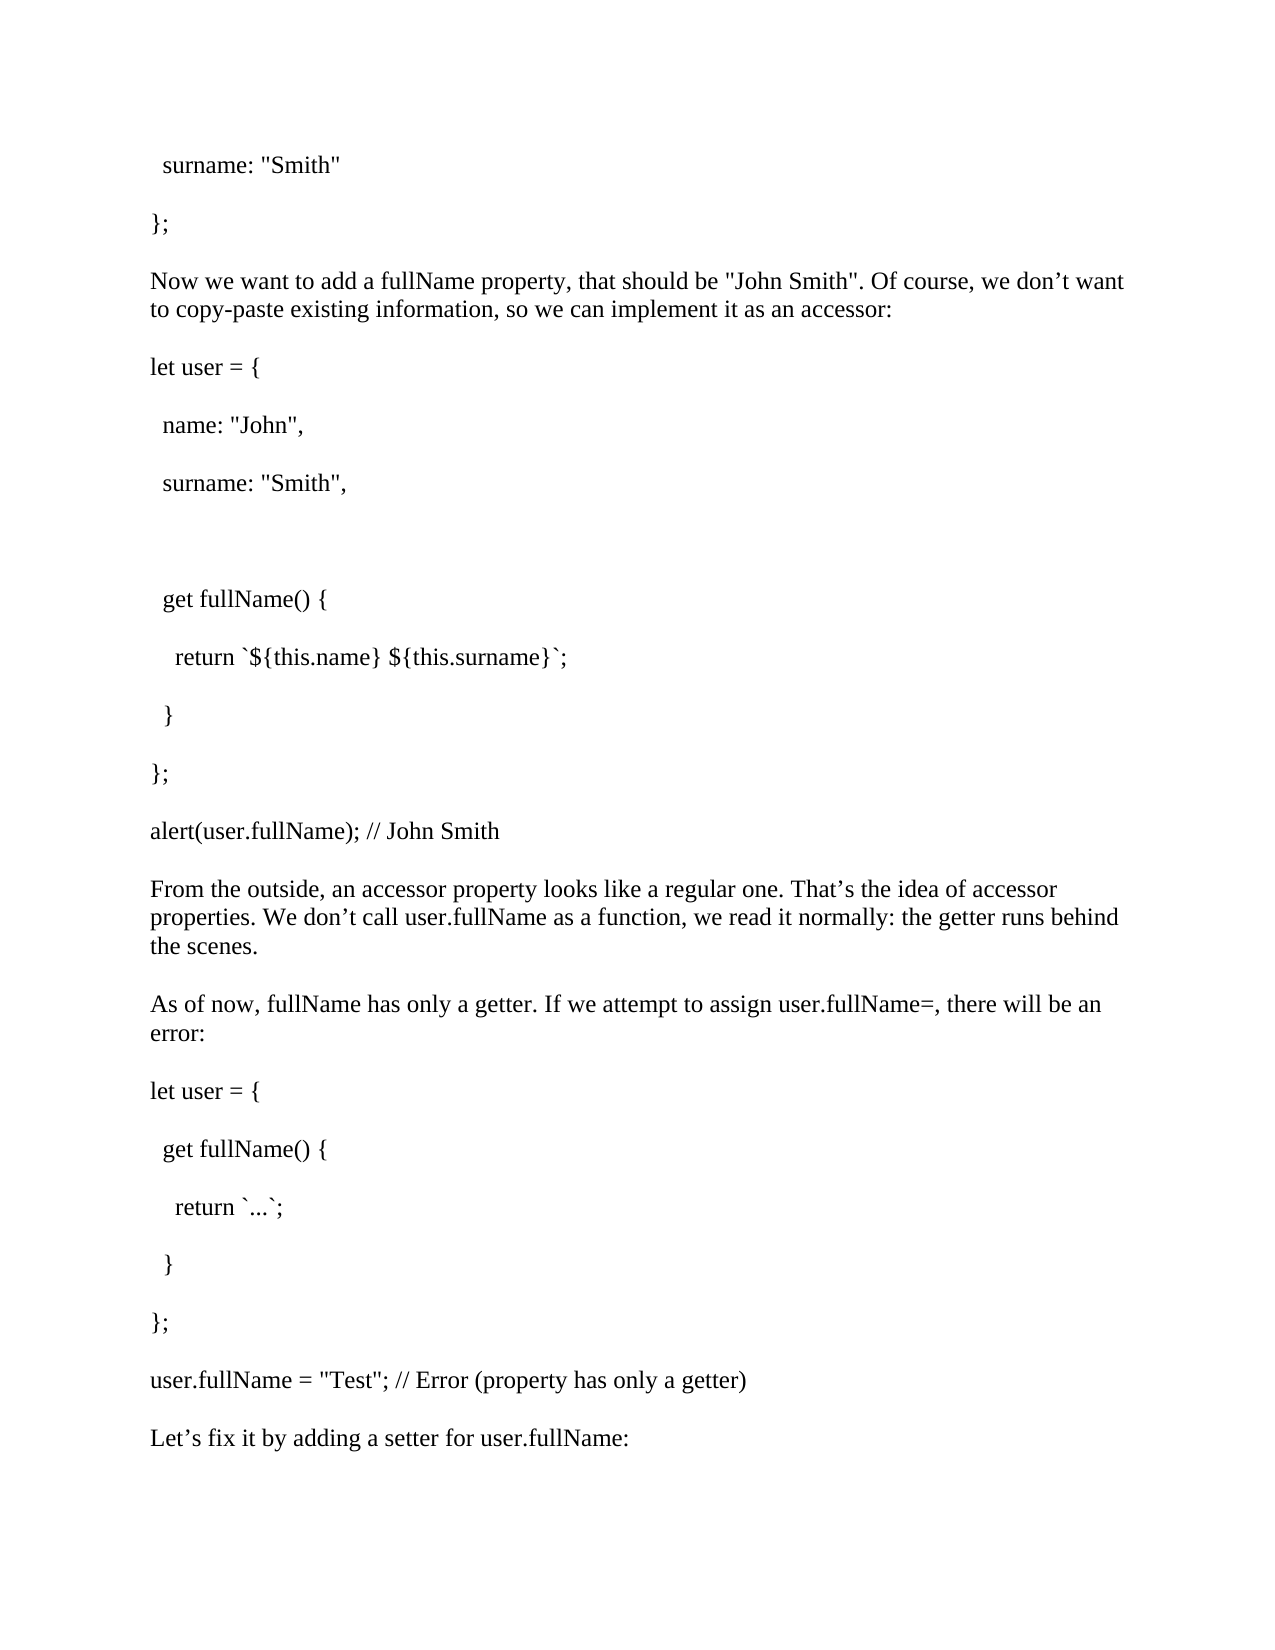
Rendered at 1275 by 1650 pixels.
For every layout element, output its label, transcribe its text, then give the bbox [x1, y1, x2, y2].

text return `...`; [150, 1192, 1125, 1220]
text surname: "Smith", [150, 468, 1125, 497]
text }; [150, 208, 1125, 237]
text get fullName() { [150, 584, 1125, 613]
text get fullName() { [150, 1134, 1125, 1162]
text let user = { [150, 1076, 1125, 1104]
text name: "John", [150, 410, 1125, 439]
text Now we want to add a fullName property, that should be "John Smith". Of course, we don’t want to copy-paste existing information, so we can implement it as an accessor: [150, 266, 1125, 323]
text } [150, 1249, 1125, 1278]
text let user = { [150, 352, 1125, 381]
text user.fullName = "Test"; // Error (property has only a getter) [150, 1365, 1125, 1394]
text } [150, 700, 1125, 729]
text From the outside, an accessor property looks like a regular one. That’s the idea of accessor properties. We don’t call user.fullName as a function, we read it normally: the getter runs behind the scenes. [150, 874, 1125, 960]
text alert(user.fullName); // John Smith [150, 816, 1125, 844]
text return `${this.name} ${this.surname}`; [150, 642, 1125, 671]
text surname: "Smith" [150, 150, 1125, 179]
text }; [150, 758, 1125, 787]
text Let’s fix it by adding a setter for user.fullName: [150, 1423, 1125, 1452]
text }; [150, 1307, 1125, 1336]
text As of now, fullName has only a getter. If we attempt to assign user.fullName=, there will be an error: [150, 989, 1125, 1047]
